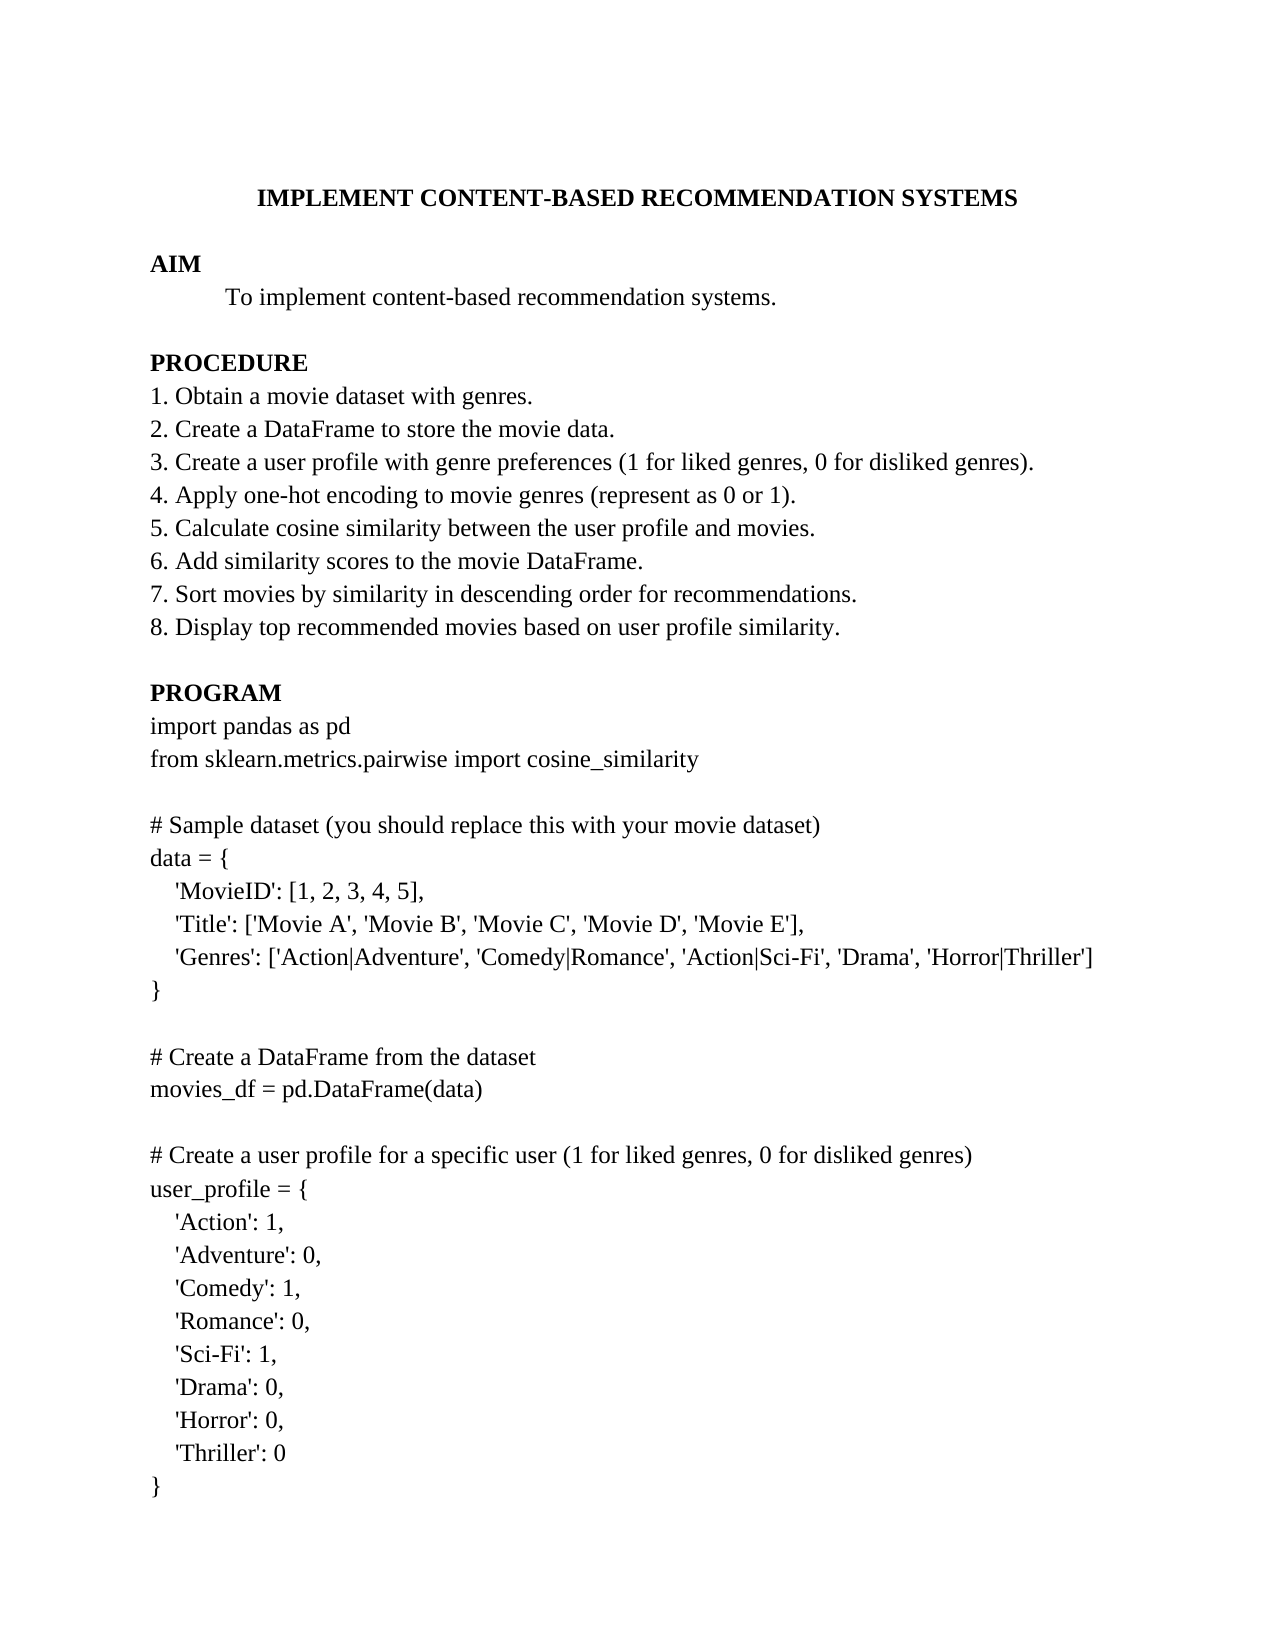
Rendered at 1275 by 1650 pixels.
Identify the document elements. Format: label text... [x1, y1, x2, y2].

text 'MovieID': [1, 2, 3, 4, 5], [150, 876, 1125, 905]
text import pandas as pd [150, 711, 1125, 740]
text 'Drama': 0, [150, 1372, 1125, 1401]
text 4. Apply one-hot encoding to movie genres (represent as 0 or 1). [150, 480, 1125, 509]
text movies_df = pd.DataFrame(data) [150, 1074, 1125, 1103]
text AIM [150, 249, 1125, 278]
text # Sample dataset (you should replace this with your movie dataset) [150, 810, 1125, 839]
text 6. Add similarity scores to the movie DataFrame. [150, 546, 1125, 575]
text # Create a user profile for a specific user (1 for liked genres, 0 for disliked genres) [150, 1141, 1125, 1169]
text } [150, 976, 1125, 1004]
text 'Action': 1, [150, 1207, 1125, 1235]
text 'Genres': ['Action|Adventure', 'Comedy|Romance', 'Action|Sci-Fi', 'Drama', 'Horror|Thriller'] [150, 942, 1125, 971]
text # Create a DataFrame from the dataset [150, 1042, 1125, 1070]
text 1. Obtain a movie dataset with genres. [150, 381, 1125, 410]
text To implement content-based recommendation systems. [150, 282, 1125, 311]
text 2. Create a DataFrame to store the movie data. [150, 414, 1125, 443]
text user_profile = { [150, 1174, 1125, 1202]
text 'Romance': 0, [150, 1306, 1125, 1334]
text 3. Create a user profile with genre preferences (1 for liked genres, 0 for disliked genres). [150, 447, 1125, 476]
text 8. Display top recommended movies based on user profile similarity. [150, 612, 1125, 641]
text from sklearn.metrics.pairwise import cosine_similarity [150, 744, 1125, 773]
text } [150, 1471, 1125, 1499]
text PROGRAM [150, 678, 1125, 707]
text 'Title': ['Movie A', 'Movie B', 'Movie C', 'Movie D', 'Movie E'], [150, 909, 1125, 938]
text 'Sci-Fi': 1, [150, 1339, 1125, 1367]
text IMPLEMENT CONTENT-BASED RECOMMENDATION SYSTEMS [150, 183, 1125, 212]
text data = { [150, 843, 1125, 872]
text 'Thriller': 0 [150, 1438, 1125, 1467]
text 'Adventure': 0, [150, 1240, 1125, 1268]
text 'Comedy': 1, [150, 1273, 1125, 1301]
text 'Horror': 0, [150, 1405, 1125, 1433]
text PROCEDURE [150, 348, 1125, 377]
text 5. Calculate cosine similarity between the user profile and movies. [150, 513, 1125, 542]
text 7. Sort movies by similarity in descending order for recommendations. [150, 579, 1125, 608]
